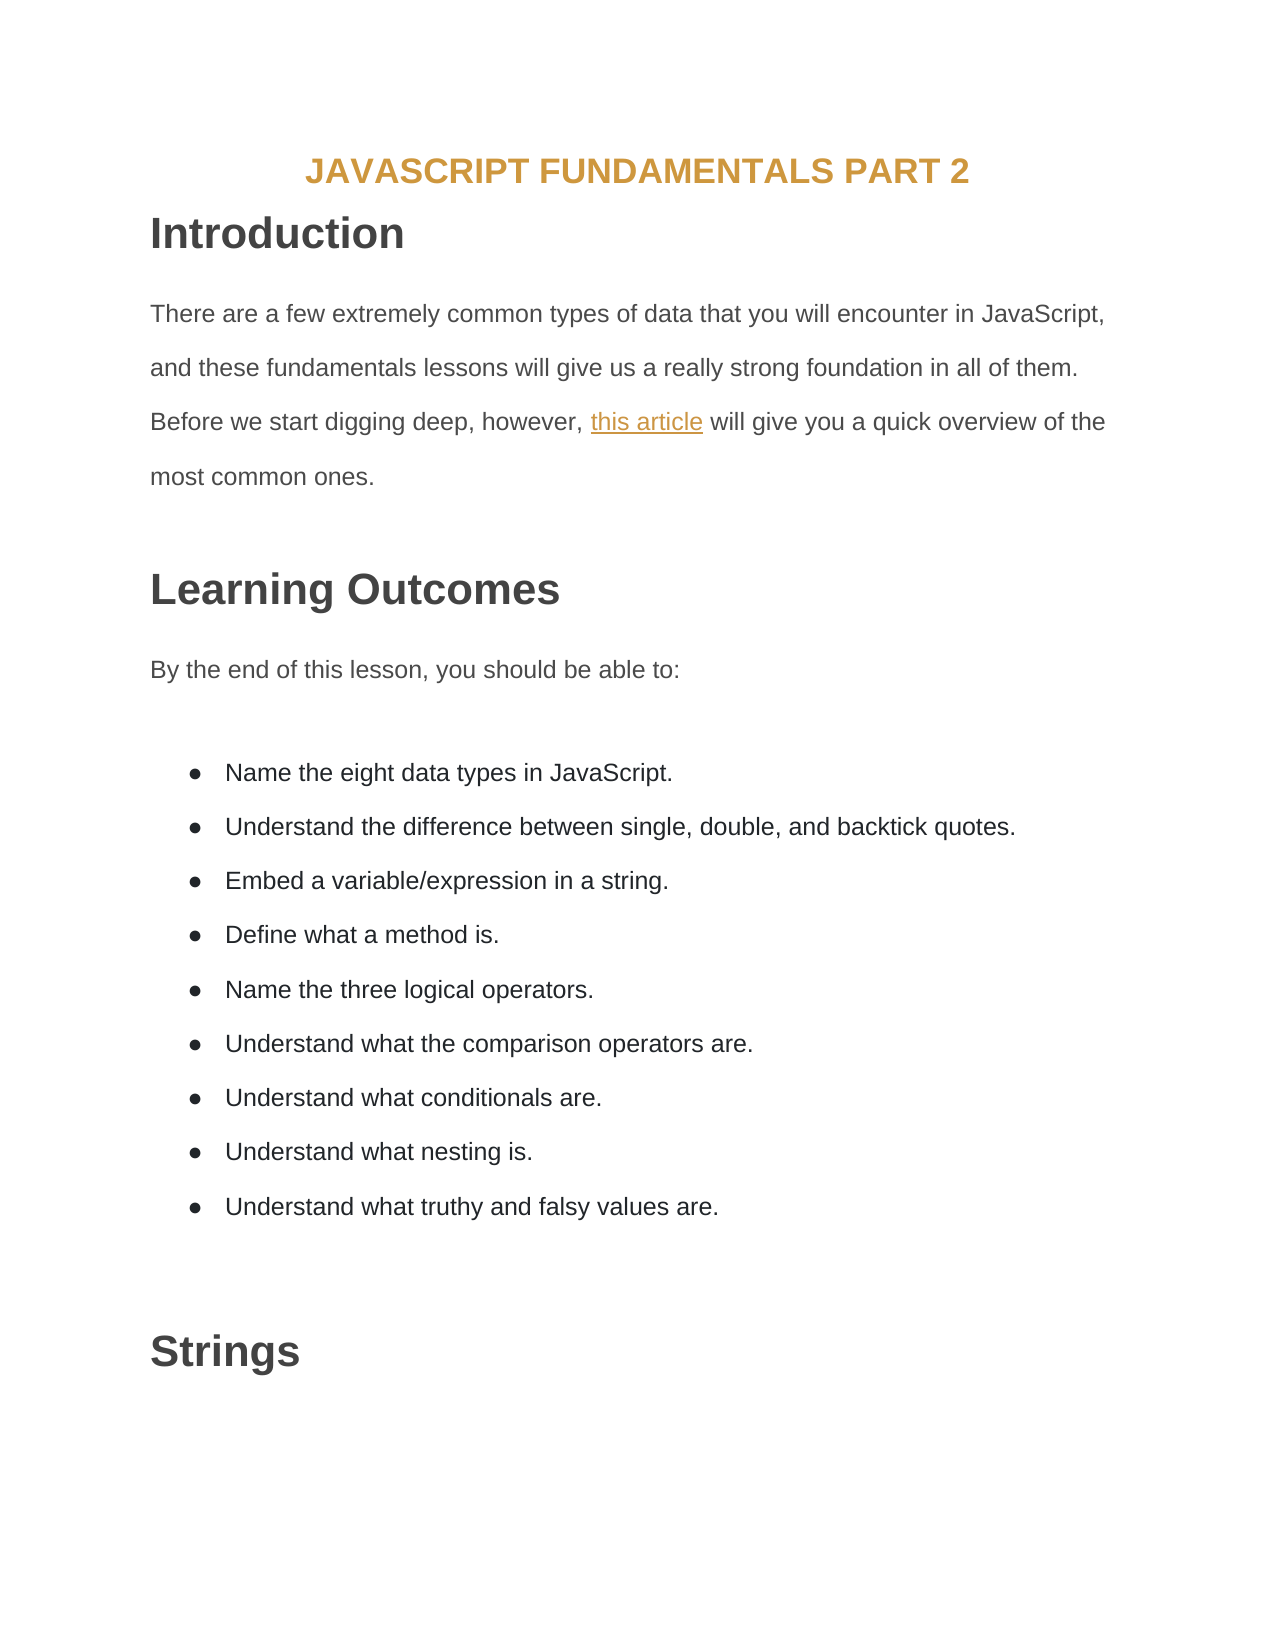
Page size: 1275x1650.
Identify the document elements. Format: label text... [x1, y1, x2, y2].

list Understand what truthy and falsy values are. [187, 1192, 1125, 1220]
subtitle Introduction [150, 207, 1125, 257]
list Understand what the comparison operators are. [187, 1029, 1125, 1058]
list Embed a variable/expression in a string. [187, 866, 1125, 895]
list Understand what nesting is. [187, 1137, 1125, 1166]
list Understand the difference between single, double, and backtick quotes. [187, 812, 1125, 841]
subtitle Strings [150, 1325, 1125, 1375]
list Name the eight data types in JavaScript. [187, 757, 1125, 786]
text There are a few extremely common types of data that you will encounter in JavaScript, and these fundamentals lessons will give us a really strong foundation in all of them. Before we start digging deep, however, this article will give you a quick overview of the most common ones. [150, 299, 1125, 490]
list Name the three logical operators. [187, 974, 1125, 1003]
list Understand what conditionals are. [187, 1083, 1125, 1112]
text By the end of this lesson, you should be able to: [150, 655, 1125, 684]
list Define what a method is. [187, 920, 1125, 949]
subtitle JAVASCRIPT FUNDAMENTALS PART 2 [150, 150, 1125, 191]
subtitle Learning Outcomes [150, 564, 1125, 614]
